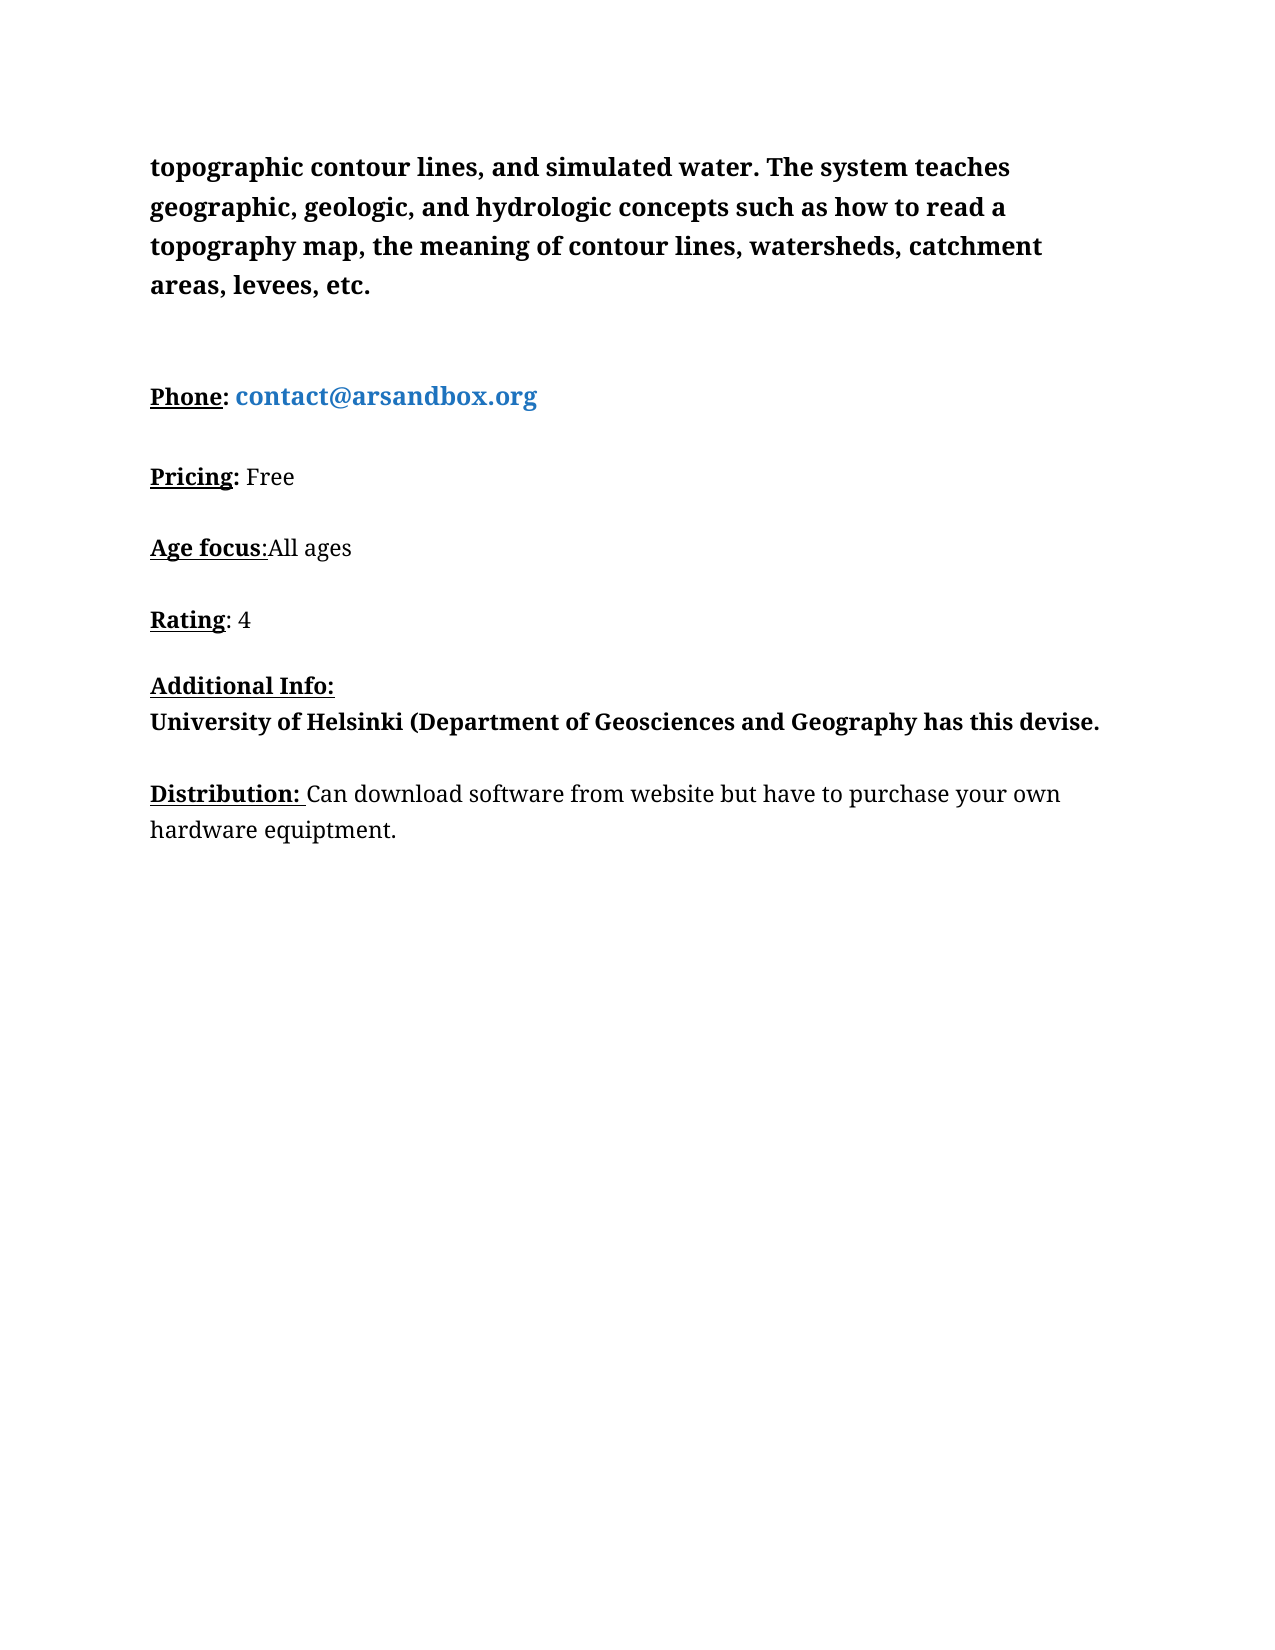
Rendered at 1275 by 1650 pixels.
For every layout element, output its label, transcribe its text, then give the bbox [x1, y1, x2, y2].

text Additional Info: [150, 670, 1125, 702]
text Distribution: Can download software from website but have to purchase your own hardware equiptment. [150, 778, 1125, 845]
text Rating: 4 [150, 604, 1125, 635]
text Age focus:All ages [150, 532, 1125, 563]
text Phone: contact@arsandbox.org [150, 378, 1125, 413]
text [150, 150, 1125, 302]
text University of Helsinki (Department of Geosciences and Geography has this devise. [150, 706, 1125, 737]
text Pricing: Free [150, 460, 1125, 492]
